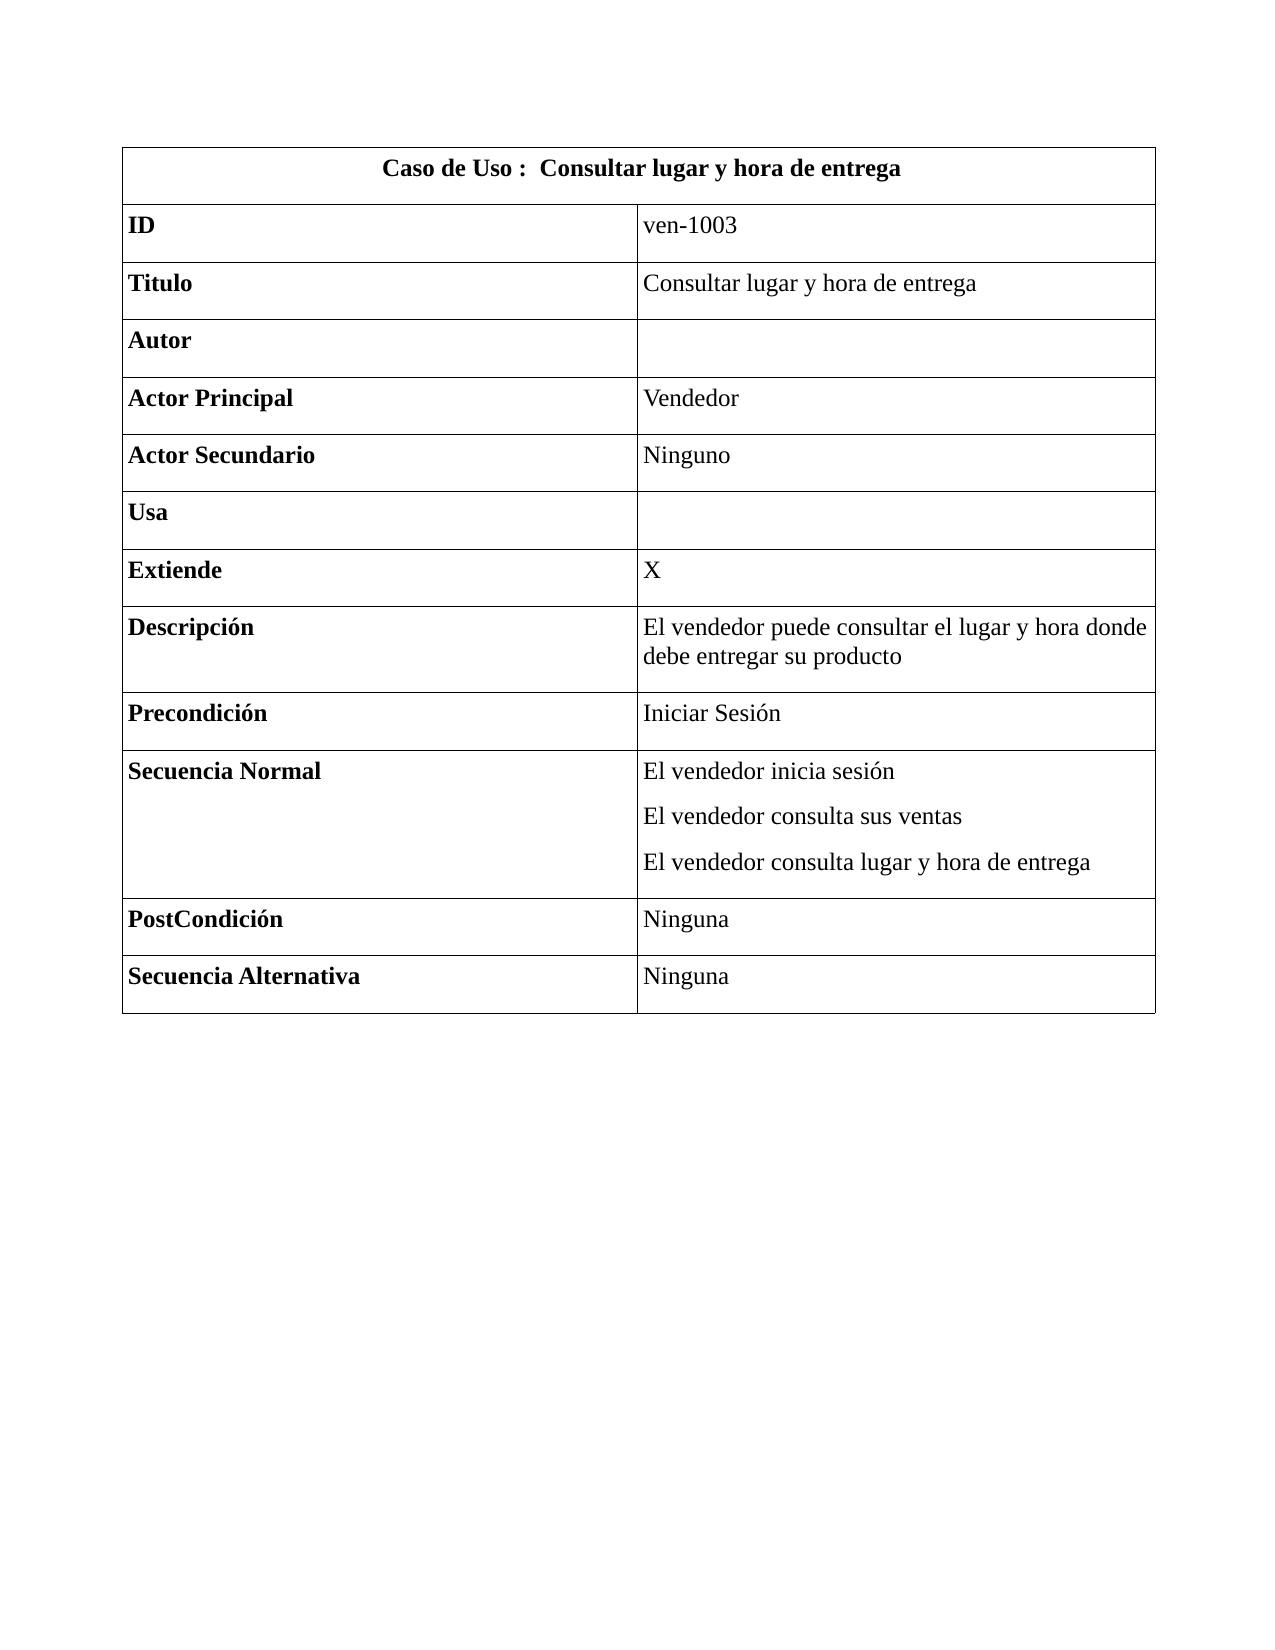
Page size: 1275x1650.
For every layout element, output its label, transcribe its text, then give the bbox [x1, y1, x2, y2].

table_cell Descripción [123, 607, 637, 692]
table_cell Actor Secundario [123, 435, 637, 491]
table_cell Secuencia Normal [123, 751, 637, 898]
table_cell ID [123, 205, 637, 262]
table_cell El vendedor puede consultar el lugar y hora donde debe entregar su producto [638, 607, 1155, 692]
table_cell Secuencia Alternativa [123, 956, 637, 1013]
table_cell Ninguna [638, 956, 1155, 1013]
table_cell El vendedor inicia sesión El vendedor consulta sus ventas El vendedor consulta lugar y hora de entrega [638, 751, 1155, 898]
table_cell Consultar lugar y hora de entrega [638, 263, 1155, 319]
table_cell Actor Principal [123, 378, 637, 434]
table_cell ven-1003 [638, 205, 1155, 262]
table_cell Extiende [123, 550, 637, 606]
table_cell Ninguno [638, 435, 1155, 491]
table_cell Autor [123, 320, 637, 376]
table_cell [638, 492, 1155, 549]
table_cell Precondición [123, 693, 637, 749]
table_cell Titulo [123, 263, 637, 319]
table_cell Vendedor [638, 378, 1155, 434]
table_cell Ninguna [638, 899, 1155, 955]
table_cell X [638, 550, 1155, 606]
table_cell [638, 320, 1155, 376]
table_cell PostCondición [123, 899, 637, 955]
table_header Caso de Uso : Consultar lugar y hora de entrega [123, 148, 1155, 204]
table_cell Iniciar Sesión [638, 693, 1155, 749]
table_cell Usa [123, 492, 637, 549]
